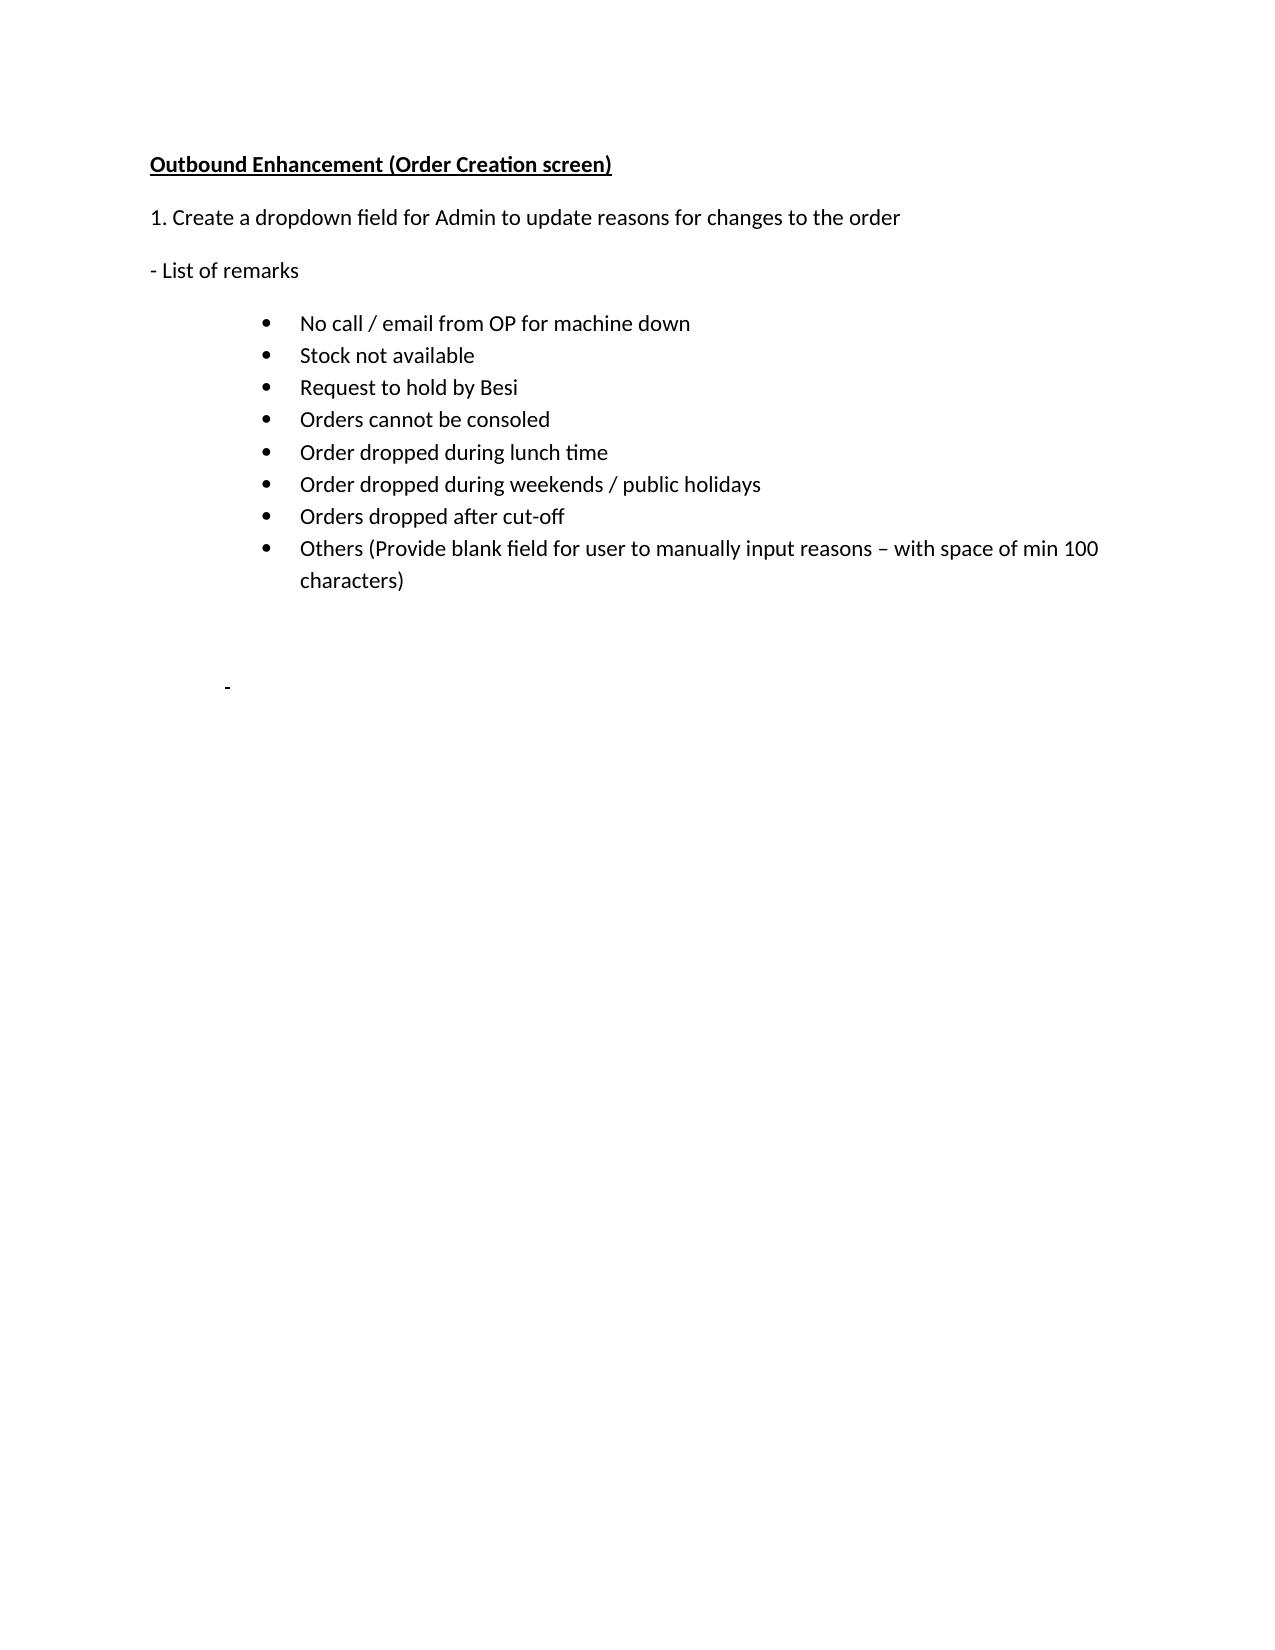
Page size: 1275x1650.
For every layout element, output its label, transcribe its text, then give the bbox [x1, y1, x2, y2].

list No call / email from OP for machine down [262, 309, 1125, 337]
list Order dropped during lunch time [262, 438, 1125, 466]
list Request to hold by Besi [262, 373, 1125, 401]
list Others (Provide blank field for user to manually input reasons – with space of min 100 characters) [262, 534, 1125, 594]
list Orders cannot be consoled [262, 406, 1125, 434]
list Order dropped during weekends / public holidays [262, 470, 1125, 498]
text Outbound Enhancement (Order Creation screen) [150, 150, 1125, 178]
list Orders dropped after cut-off [262, 502, 1125, 530]
text 1. Create a dropdown field for Admin to update reasons for changes to the order [150, 203, 1125, 231]
list Stock not available [262, 341, 1125, 369]
text - List of remarks [150, 256, 1125, 284]
